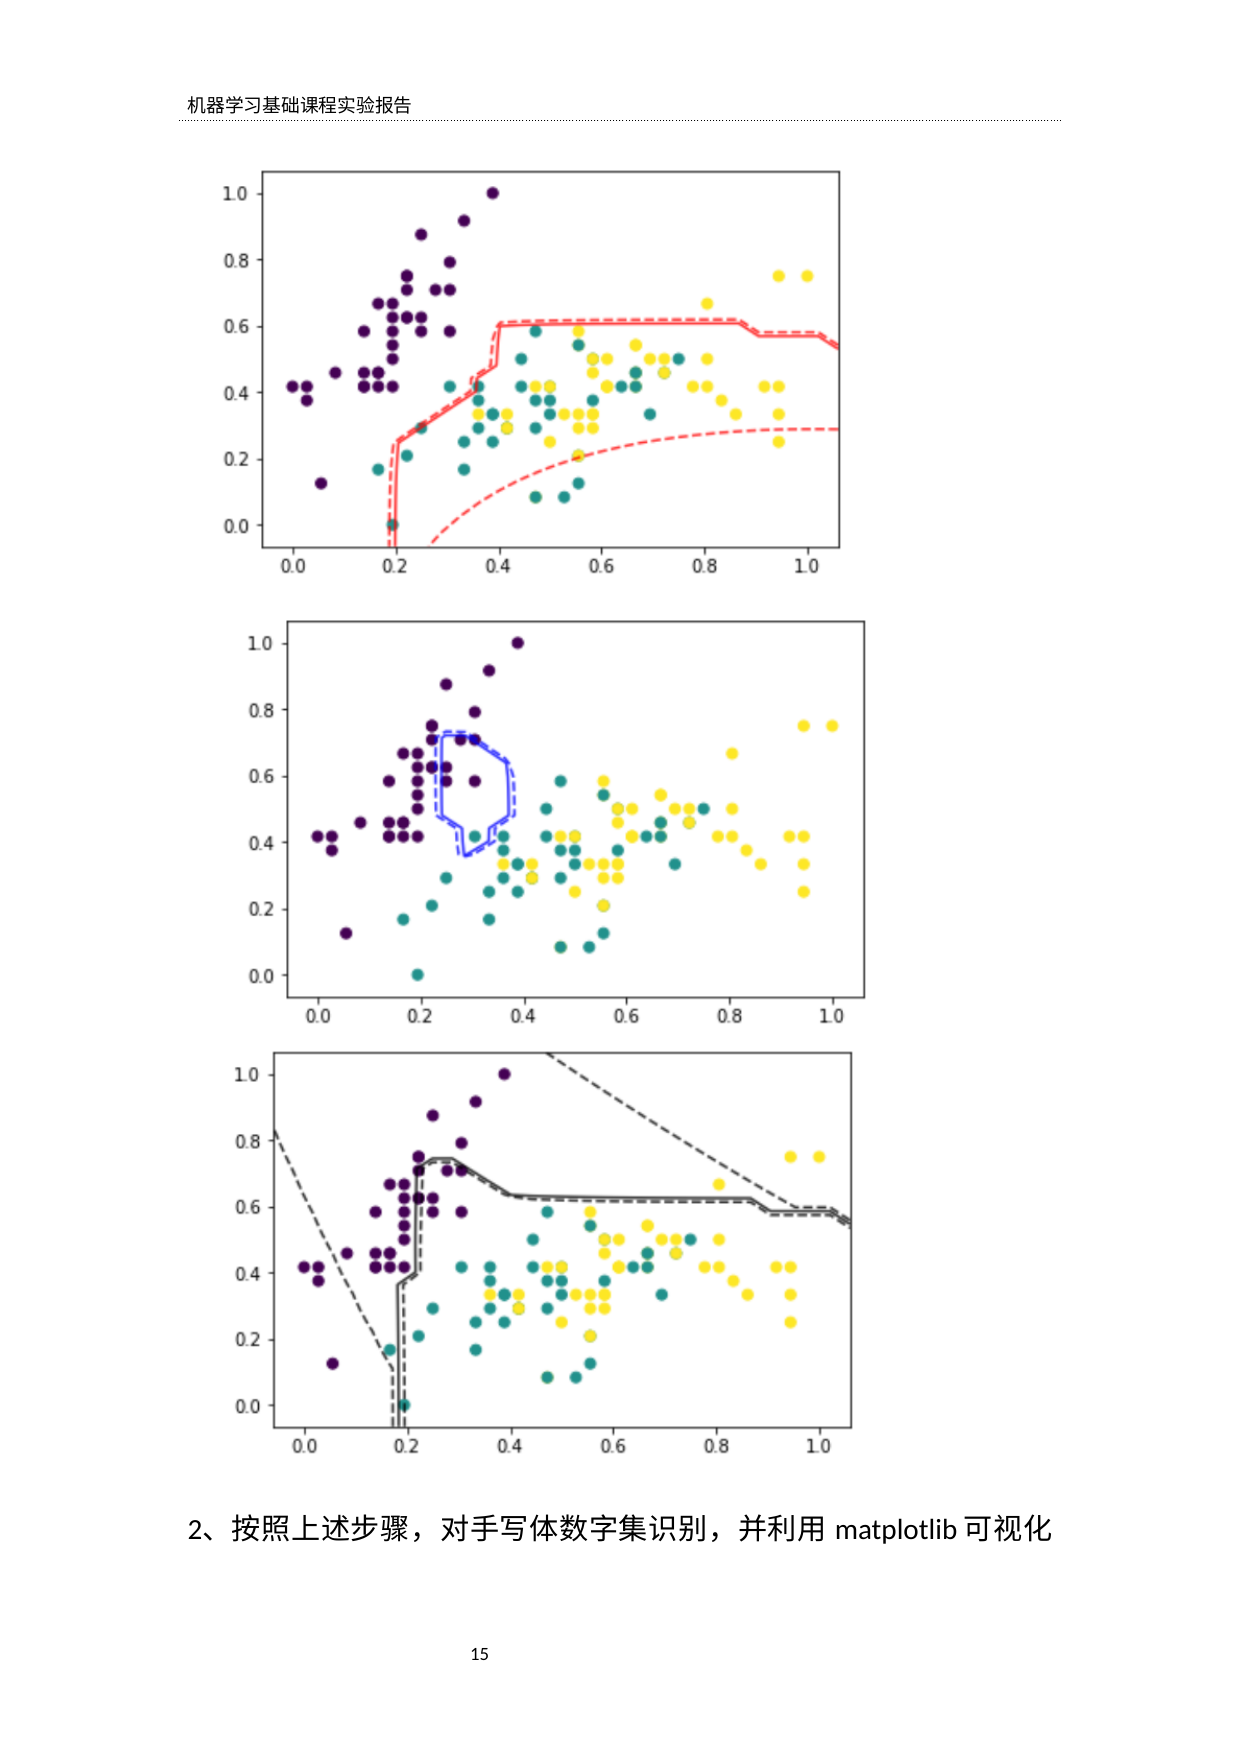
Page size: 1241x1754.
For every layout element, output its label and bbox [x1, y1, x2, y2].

list [187, 1494, 1053, 1559]
picture [187, 1039, 879, 1465]
picture [187, 617, 891, 1035]
picture [187, 162, 865, 585]
